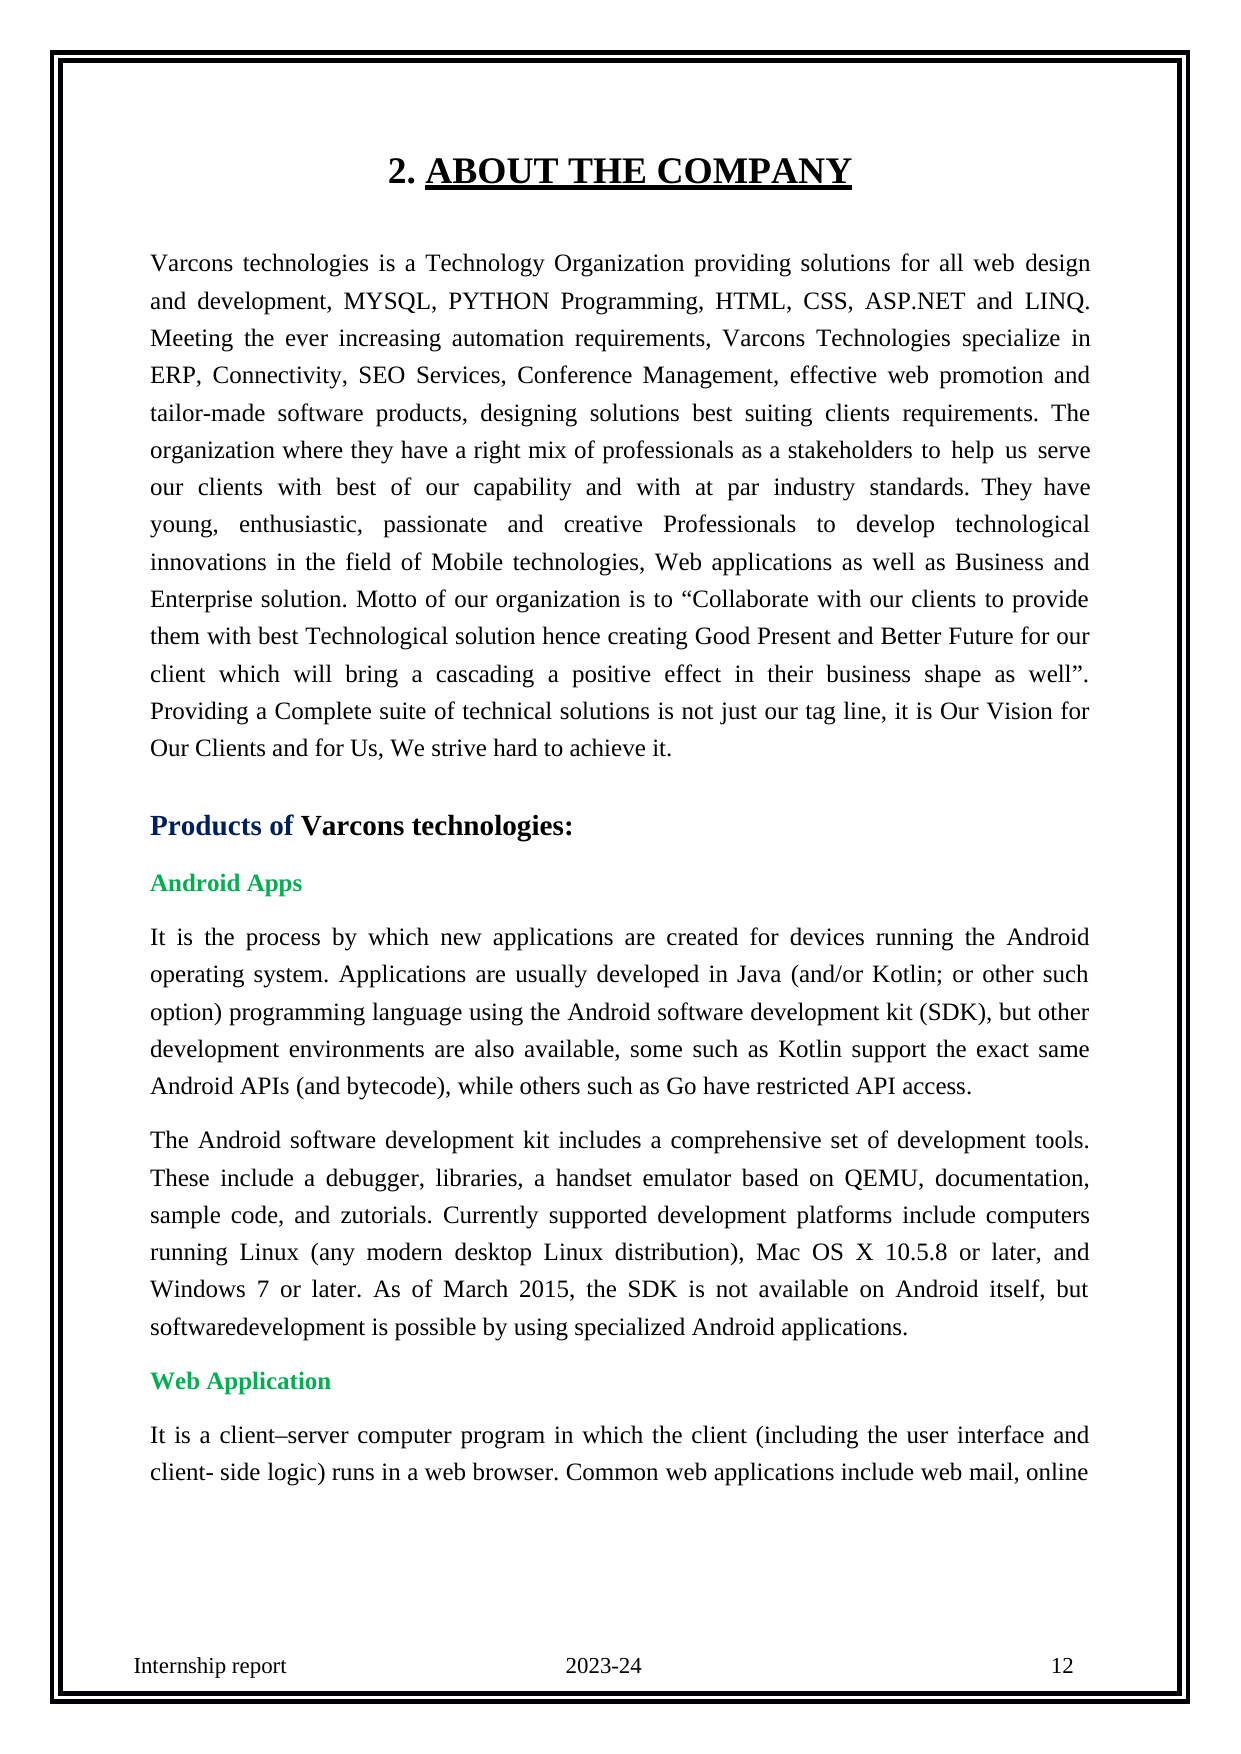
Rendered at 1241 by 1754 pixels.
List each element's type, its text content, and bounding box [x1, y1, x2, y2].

text Web Application [150, 1366, 1113, 1395]
text It is the process by which new applications are created for devices running the Android operating system. Applications are usually developed in Java (and/or Kotlin; or other such option) programming language using the Android software development kit (SDK), but other development environments are also available, some such as Kotlin support the exact same Android APIs (and bytecode), while others such as Go have restricted API access. [150, 922, 1090, 1100]
text The Android software development kit includes a comprehensive set of development tools. These include a debugger, libraries, a handset emulator based on QEMU, documentation, sample code, and zutorials. Currently supported development platforms include computers running Linux (any modern desktop Linux distribution), Mac OS X 10.5.8 or later, and Windows 7 or later. As of March 2015, the SDK is not available on Android itself, but softwaredevelopment is possible by using specialized Android applications. [150, 1125, 1091, 1341]
text Varcons technologies is a Technology Organization providing solutions for all web design and development, MYSQL, PYTHON Programming, HTML, CSS, ASP.NET and LINQ. Meeting the ever increasing automation requirements, Varcons Technologies specialize in ERP, Connectivity, SEO Services, Conference Management, effective web promotion and tailor-made software products, designing solutions best suiting clients requirements. The organization where they have a right mix of professionals as a stakeholders to help us serve our clients with best of our capability and with at par industry standards. They have young, enthusiastic, passionate and creative Professionals to develop technological innovations in the field of Mobile technologies, Web applications as well as Business and Enterprise solution. Motto of our organization is to “Collaborate with our clients to provide them with best Technological solution hence creating Good Present and Better Future for our client which will bring a cascading a positive effect in their business shape as well”. Providing a Complete suite of technical solutions is not just our tag line, it is Our Vision for Our Clients and for Us, We strive hard to achieve it. [150, 248, 1091, 762]
text Android Apps [150, 868, 1113, 897]
list ABOUT THE COMPANY [388, 148, 1113, 191]
text It is a client–server computer program in which the client (including the user interface and client- side logic) runs in a web browser. Common web applications include web mail, online [150, 1420, 1090, 1486]
subtitle Products of Varcons technologies: [150, 808, 1113, 841]
